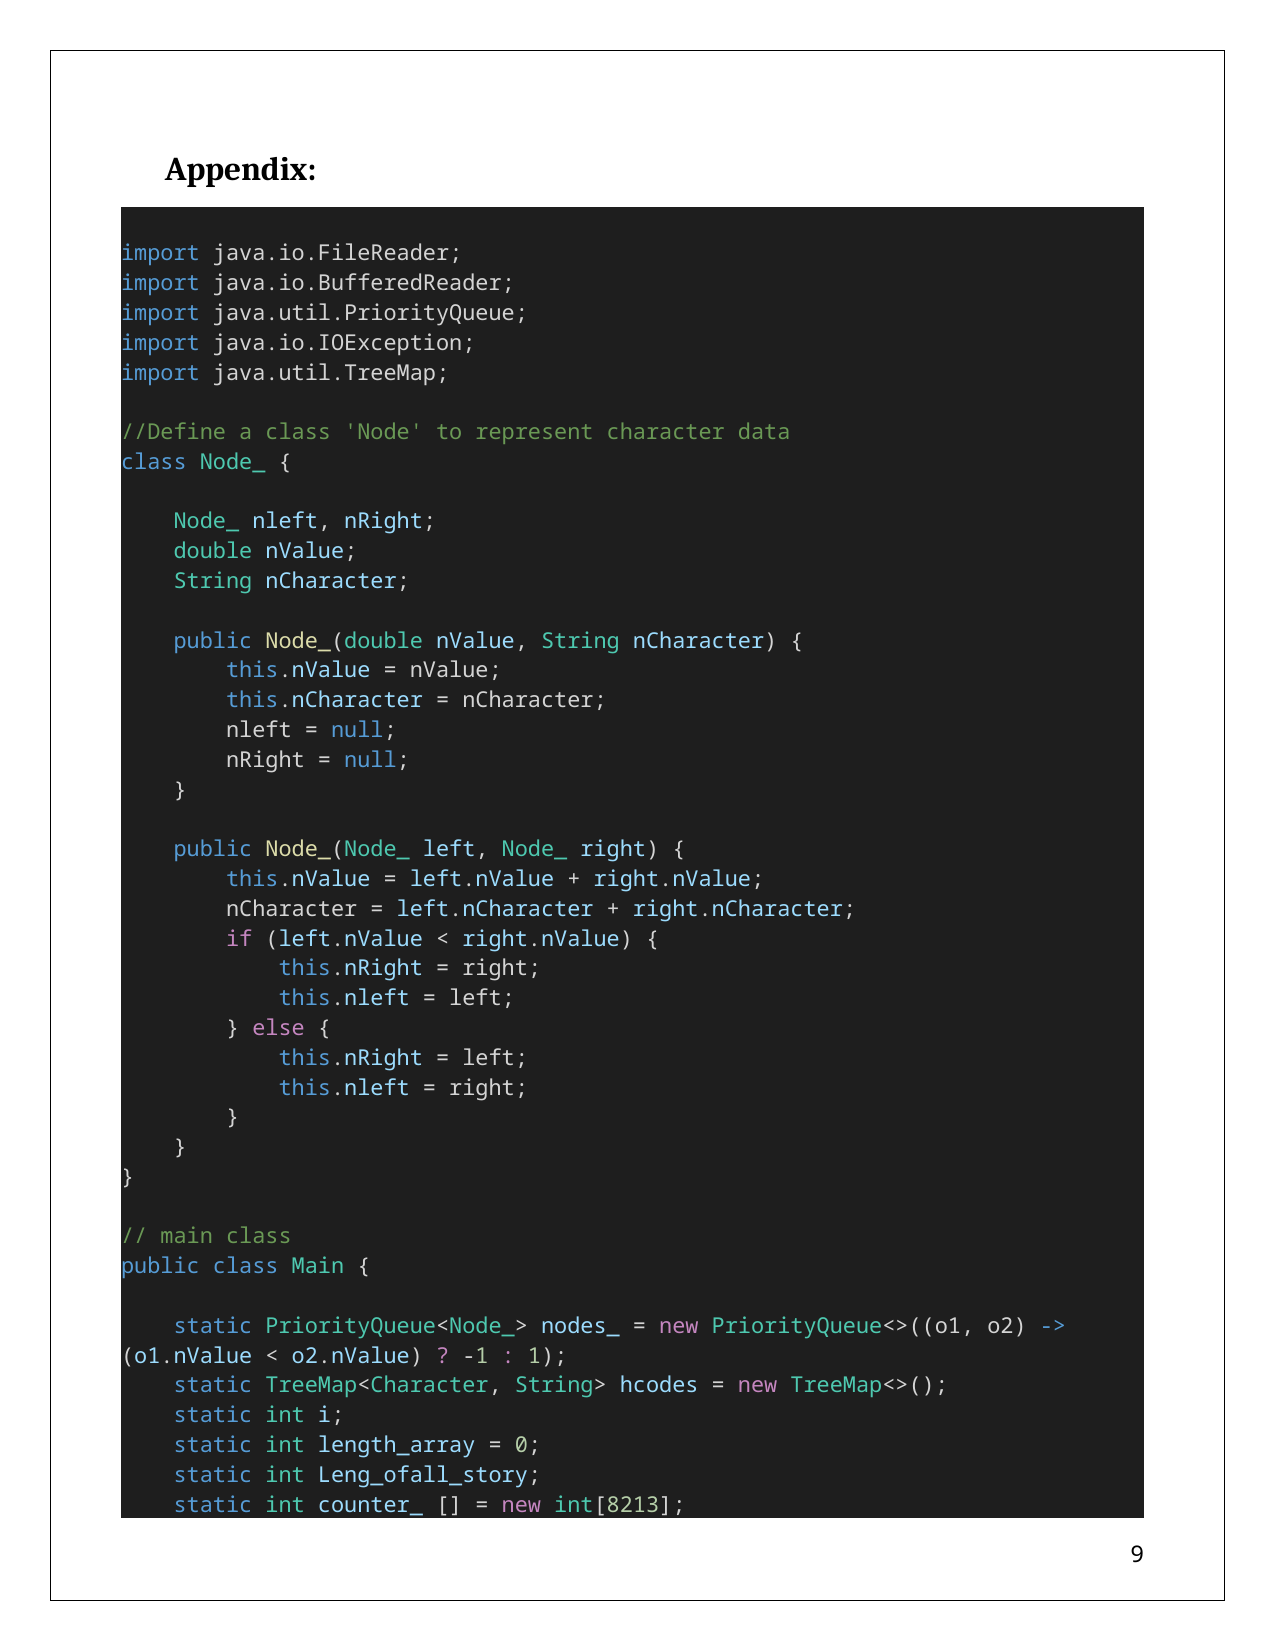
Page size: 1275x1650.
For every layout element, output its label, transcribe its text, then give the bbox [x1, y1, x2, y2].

text import java.util.PriorityQueue; [121, 297, 1144, 327]
text //Define a class 'Node' to represent character data [121, 416, 1144, 446]
text class Node_ { [121, 446, 1144, 476]
text static TreeMap<Character, String> hcodes = new TreeMap<>(); [121, 1369, 1144, 1399]
text this.nValue = left.nValue + right.nValue; [121, 863, 1144, 893]
text import java.io.FileReader; [121, 237, 1144, 267]
text this.nleft = left; [121, 982, 1144, 1012]
text public class Main { [121, 1250, 1144, 1280]
text static PriorityQueue<Node_> nodes_ = new PriorityQueue<>((o1, o2) -> (o1.nValue < o2.nValue) ? -1 : 1); [121, 1310, 1144, 1369]
text this.nleft = right; [121, 1071, 1144, 1101]
text this.nValue = nValue; [121, 654, 1144, 684]
text } else { [121, 1012, 1144, 1042]
text } [121, 773, 1144, 803]
text nCharacter = left.nCharacter + right.nCharacter; [121, 893, 1144, 922]
text double nValue; [121, 535, 1144, 565]
text public Node_(double nValue, String nCharacter) { [121, 624, 1144, 654]
text nleft = null; [121, 714, 1144, 744]
text import java.io.BufferedReader; [121, 267, 1144, 297]
text static int Leng_ofall_story; [121, 1459, 1144, 1488]
text import java.io.IOException; [121, 327, 1144, 356]
text static int length_array = 0; [121, 1429, 1144, 1459]
text this.nCharacter = nCharacter; [121, 684, 1144, 714]
text // main class [121, 1220, 1144, 1250]
subtitle Appendix: [164, 150, 1144, 188]
text } [121, 1131, 1144, 1161]
text } [121, 1101, 1144, 1131]
text static int i; [121, 1399, 1144, 1429]
text this.nRight = left; [121, 1042, 1144, 1071]
text String nCharacter; [121, 565, 1144, 595]
text } [121, 1161, 1144, 1191]
text public Node_(Node_ left, Node_ right) { [121, 833, 1144, 863]
text this.nRight = right; [121, 952, 1144, 982]
text nRight = null; [121, 744, 1144, 773]
text if (left.nValue < right.nValue) { [121, 922, 1144, 952]
text static int counter_ [] = new int[8213]; [121, 1488, 1144, 1518]
text Node_ nleft, nRight; [121, 505, 1144, 535]
text import java.util.TreeMap; [121, 356, 1144, 386]
